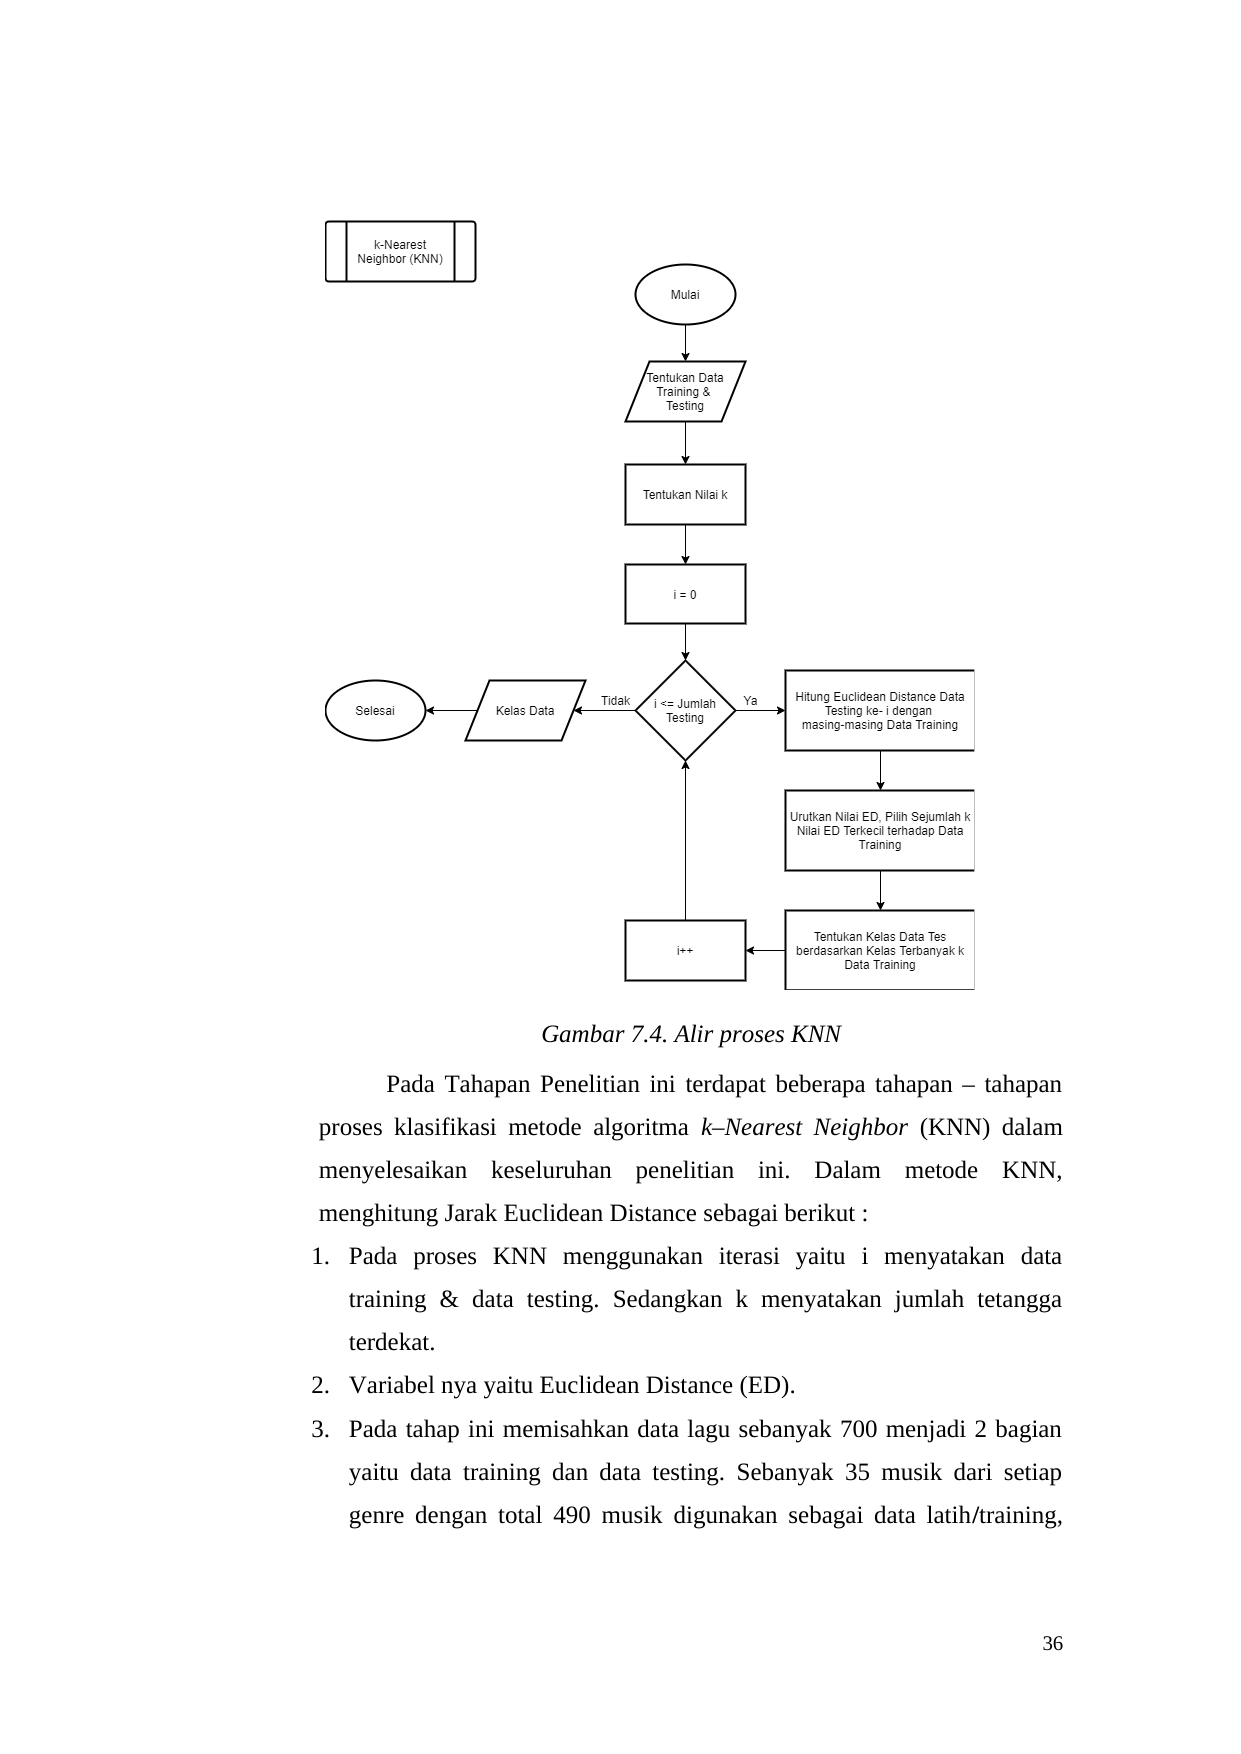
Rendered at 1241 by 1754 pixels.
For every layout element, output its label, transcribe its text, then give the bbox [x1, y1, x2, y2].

list Variabel nya yaitu Euclidean Distance (ED). [311, 1371, 1063, 1399]
list Pada Tahapan Penelitian ini terdapat beberapa tahapan – tahapan proses klasifikasi metode algoritma k–Nearest Neighbor (KNN) dalam menyelesaikan keseluruhan penelitian ini. Dalam metode KNN, menghitung Jarak Euclidean Distance sebagai berikut : [319, 1069, 1063, 1227]
list Pada proses KNN menggunakan iterasi yaitu i menyatakan data training & data testing. Sedangkan k menyatakan jumlah tetangga terdekat. [311, 1241, 1063, 1356]
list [311, 1414, 1063, 1529]
picture [325, 220, 975, 990]
